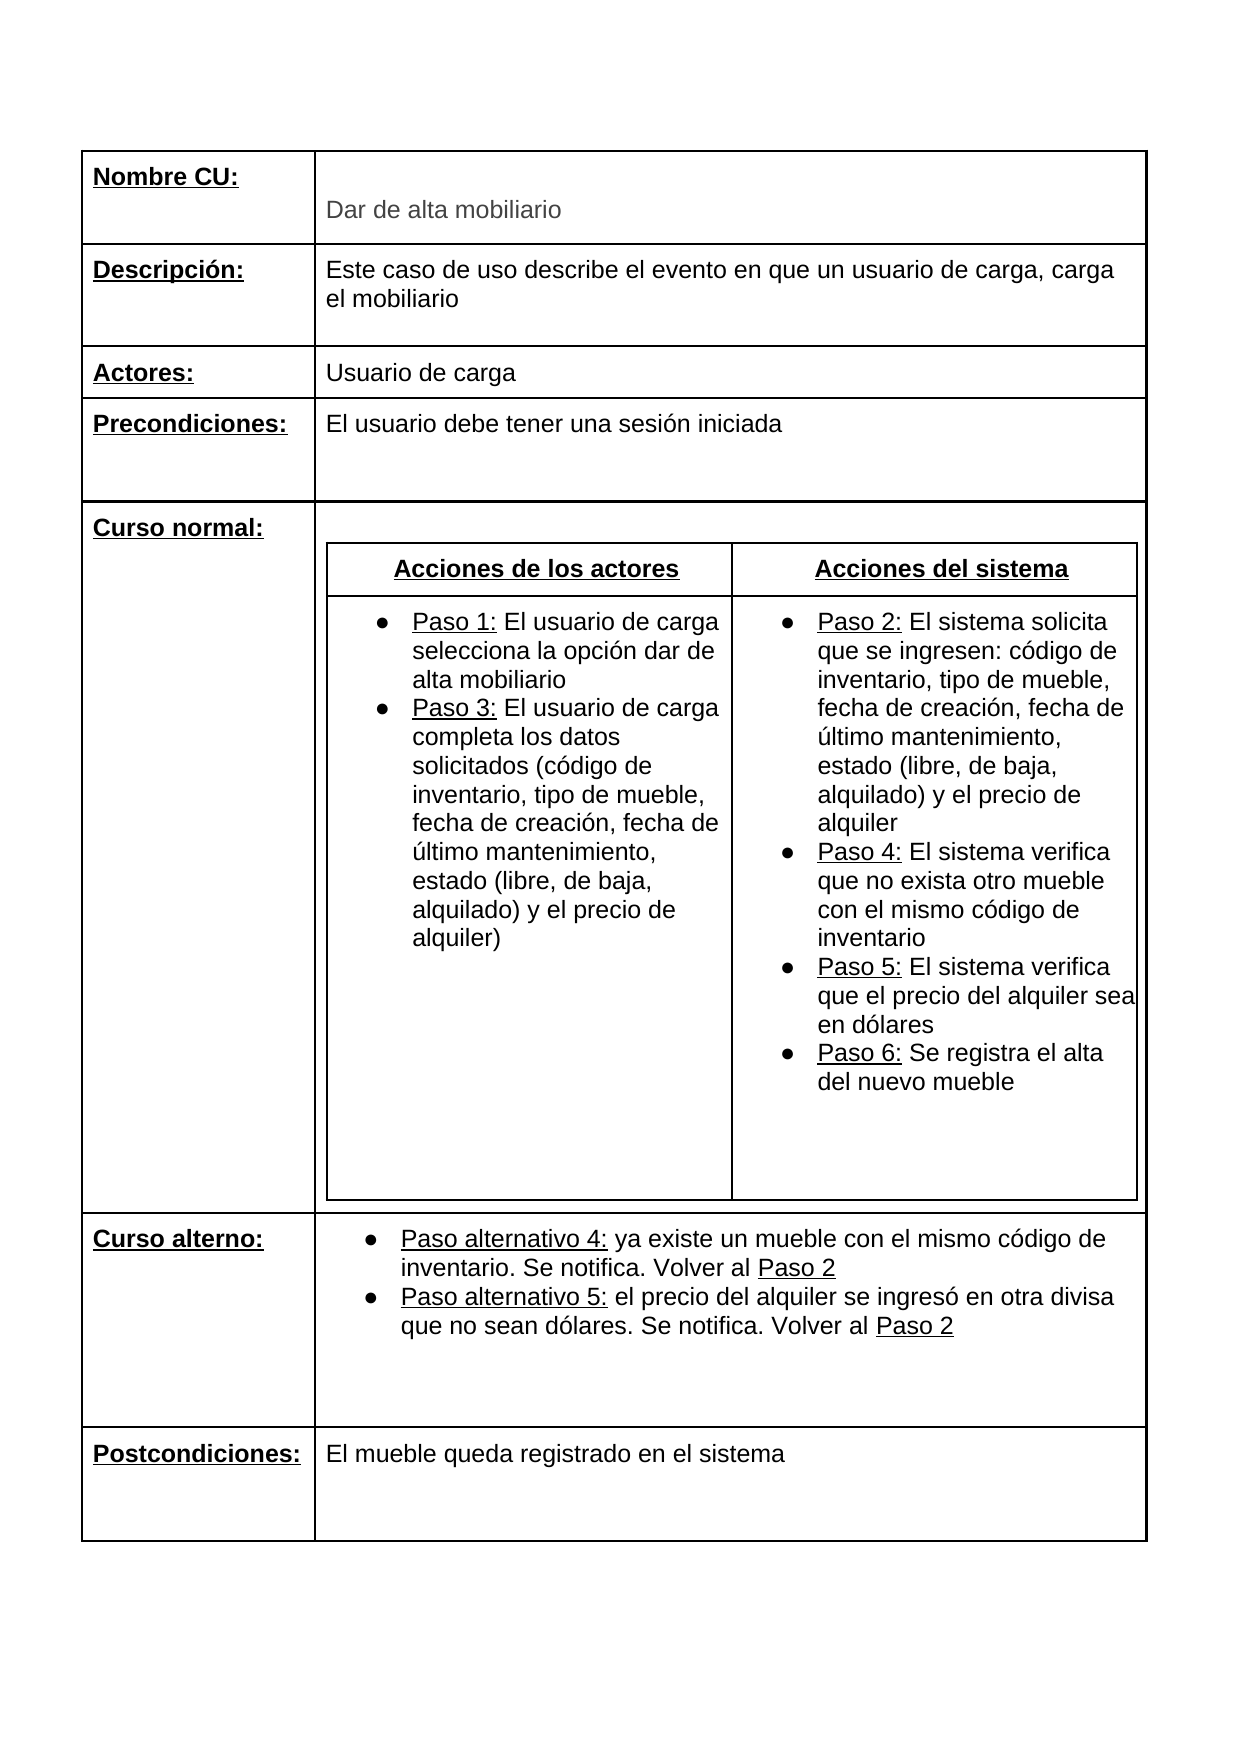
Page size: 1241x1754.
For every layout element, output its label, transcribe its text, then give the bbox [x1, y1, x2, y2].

table_cell Precondiciones: [83, 399, 314, 500]
table_cell Descripción: [83, 245, 314, 345]
table_cell El mueble queda registrado en el sistema [316, 1428, 1145, 1540]
table_cell Actores: [83, 347, 314, 397]
table_cell Paso alternativo 4: ya existe un mueble con el mismo código de inventario. Se notifica. Volver al Paso 2 Paso alternativo 5: el precio del alquiler se ingresó en otra divisa que no sean dólares. Se notifica. Volver al Paso 2 [316, 1214, 1145, 1426]
table_cell Usuario de carga [316, 347, 1145, 397]
table_cell Postcondiciones: [83, 1428, 314, 1540]
table_header Dar de alta mobiliario [316, 152, 1145, 243]
table_cell Este caso de uso describe el evento en que un usuario de carga, carga el mobiliario [316, 245, 1145, 345]
table_header Nombre CU: [83, 152, 314, 243]
table_cell [316, 503, 1145, 1212]
table_cell El usuario debe tener una sesión iniciada [316, 399, 1145, 500]
table_cell Curso alterno: [83, 1214, 314, 1426]
table_cell Curso normal: [83, 503, 314, 1212]
